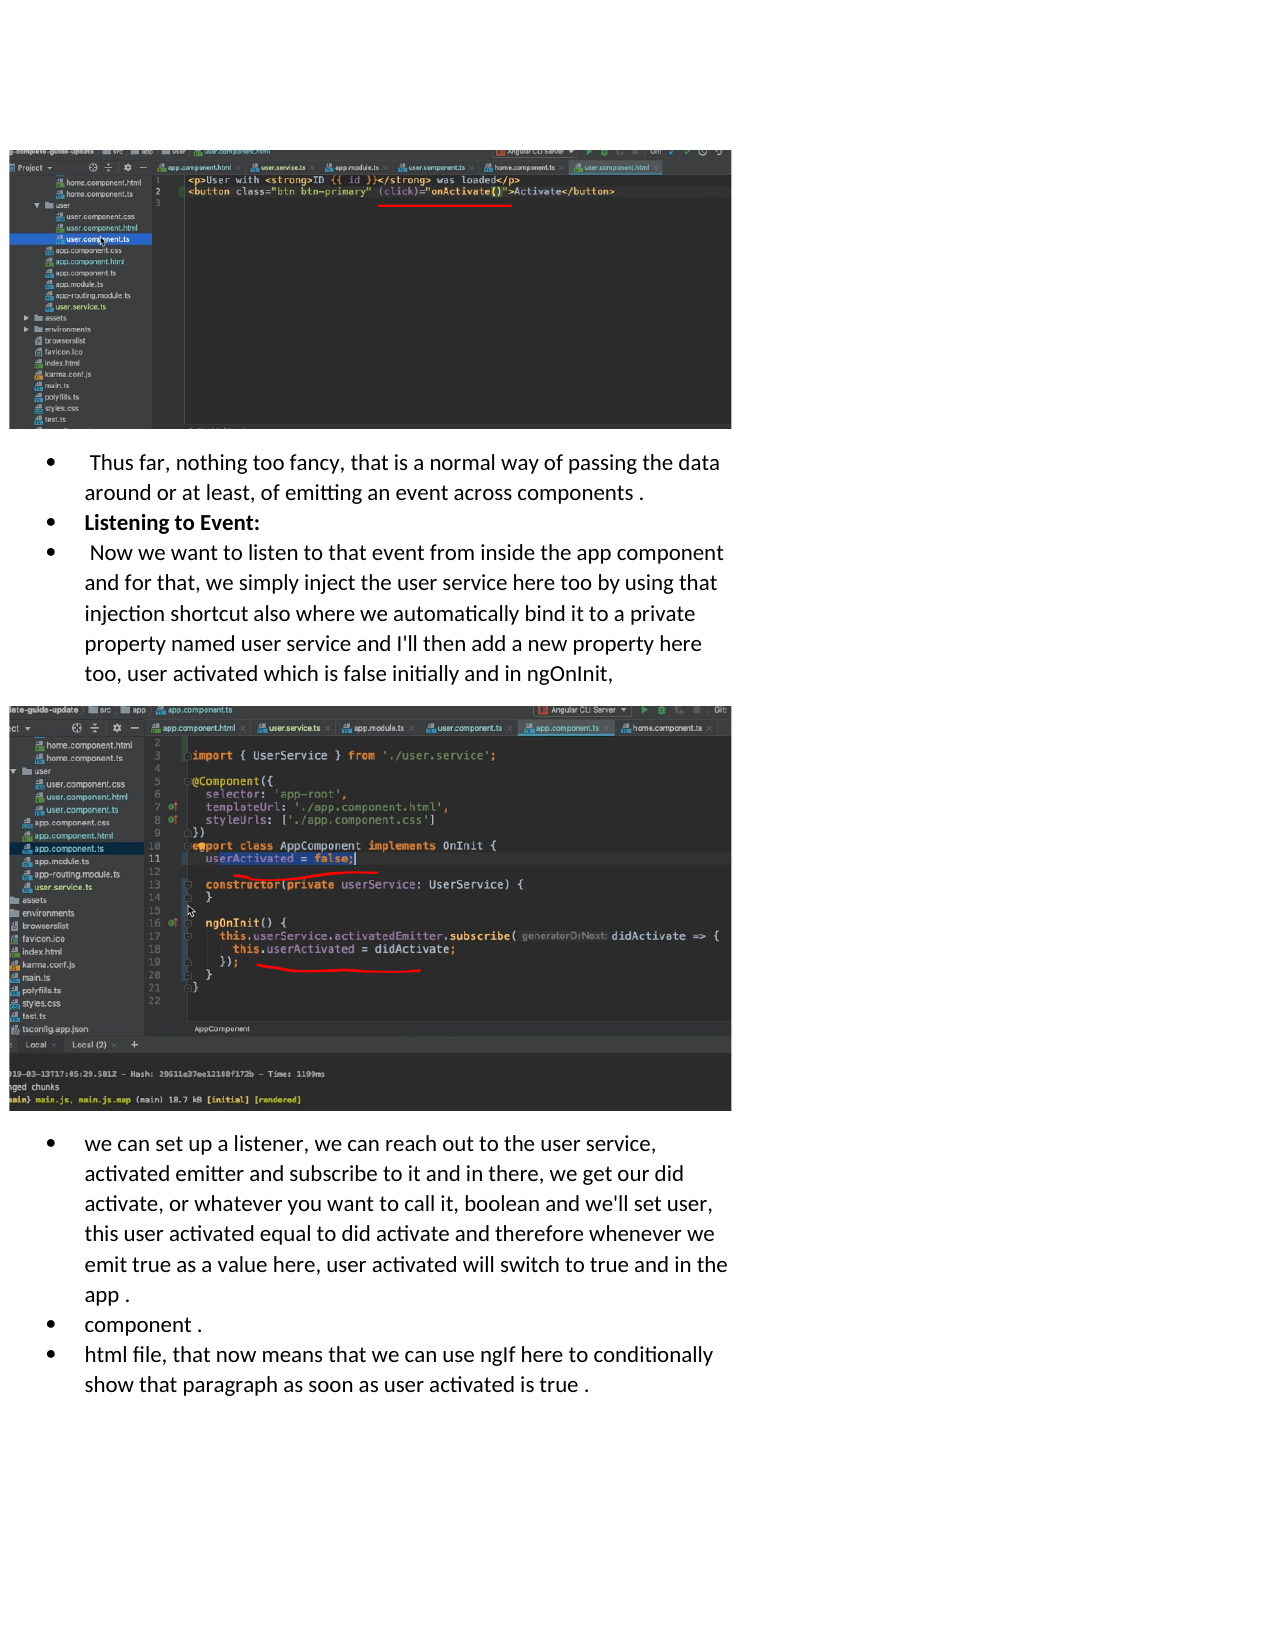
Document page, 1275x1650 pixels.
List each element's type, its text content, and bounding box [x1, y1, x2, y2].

list component . [47, 1310, 731, 1338]
list html file, that now means that we can use ngIf here to conditionally show that paragraph as soon as user activated is true . [47, 1340, 731, 1399]
list we can set up a listener, we can reach out to the user service, activated emitter and subscribe to it and in there, we get our did activate, or whatever you want to call it, boolean and we'll set user, this user activated equal to did activate and therefore whenever we emit true as a value here, user activated will switch to true and in the app . [47, 1129, 731, 1308]
picture [9, 150, 732, 429]
list Thus far, nothing too fancy, that is a normal way of passing the data around or at least, of emitting an event across components . [47, 448, 731, 506]
picture [9, 706, 732, 1111]
list Listening to Event: [47, 508, 731, 536]
list Now we want to listen to that event from inside the app component and for that, we simply inject the user service here too by using that injection shortcut also where we automatically bind it to a private property named user service and I'll then add a new property here too, user activated which is false initially and in ngOnInit, [47, 538, 731, 687]
